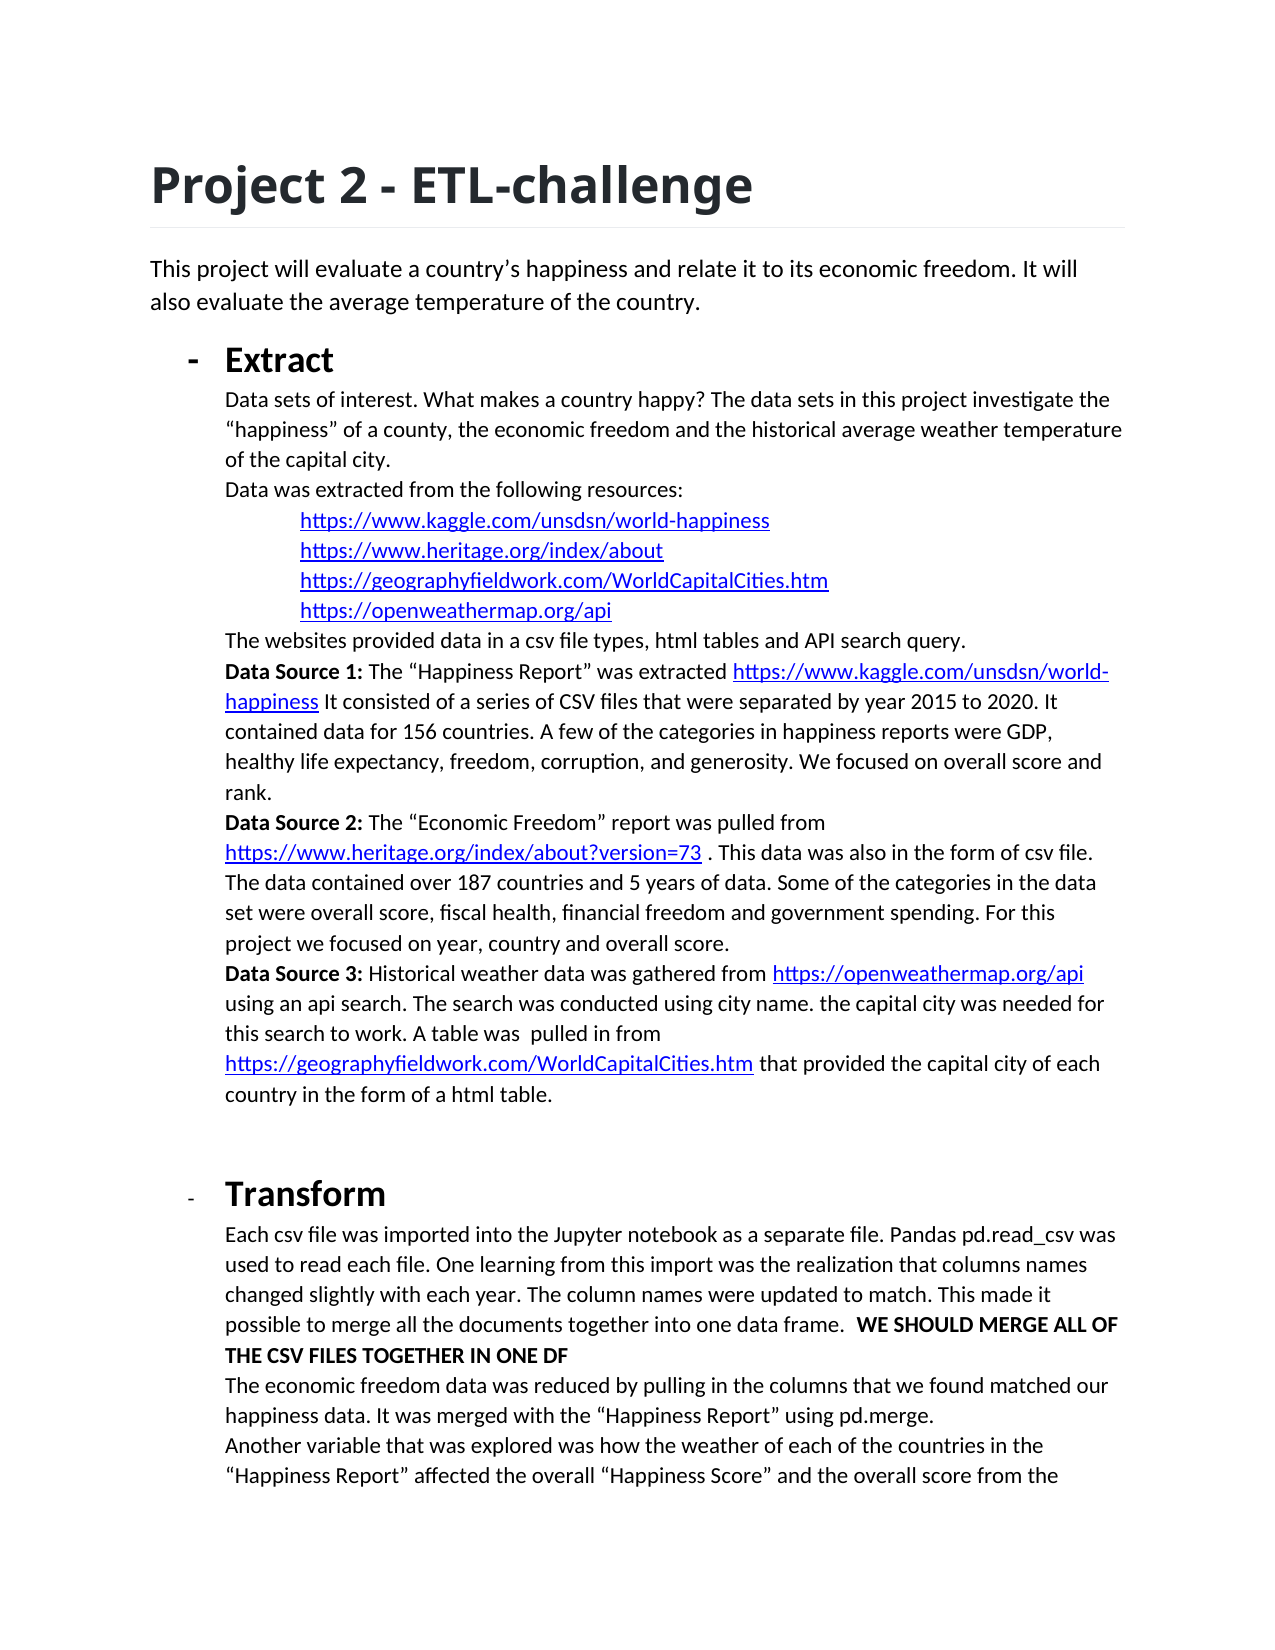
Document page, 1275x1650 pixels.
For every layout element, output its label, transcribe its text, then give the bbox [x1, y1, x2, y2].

text This project will evaluate a country’s happiness and relate it to its economic freedom. It will also evaluate the average temperature of the country. [150, 253, 1125, 316]
list Extract [187, 336, 1125, 381]
list https://openweathermap.org/api [225, 596, 1125, 624]
text Project 2 - ETL-challenge [150, 150, 1125, 227]
list Transform [187, 1170, 1125, 1216]
list https://www.kaggle.com/unsdsn/world-happiness [225, 506, 1125, 534]
list https://www.heritage.org/index/about [225, 536, 1125, 564]
list Data Source 2: The “Economic Freedom” report was pulled from https://www.heritage.org/index/about?version=73 . This data was also in the form of csv file. The data contained over 187 countries and 5 years of data. Some of the categories in the data set were overall score, fiscal health, financial freedom and government spending. For this project we focused on year, country and overall score. [225, 808, 1125, 957]
list Each csv file was imported into the Jupyter notebook as a separate file. Pandas pd.read_csv was used to read each file. One learning from this import was the realization that columns names changed slightly with each year. The column names were updated to match. This made it possible to merge all the documents together into one data frame. WE SHOULD MERGE ALL OF THE CSV FILES TOGETHER IN ONE DF [225, 1220, 1125, 1369]
list https://geographyfieldwork.com/WorldCapitalCities.htm [225, 566, 1125, 594]
list Data Source 1: The “Happiness Report” was extracted https://www.kaggle.com/unsdsn/world-happiness It consisted of a series of CSV files that were separated by year 2015 to 2020. It contained data for 156 countries. A few of the categories in happiness reports were GDP, healthy life expectancy, freedom, corruption, and generosity. We focused on overall score and rank. [225, 657, 1125, 806]
list The websites provided data in a csv file types, html tables and API search query. [225, 627, 1125, 655]
list Data Source 3: Historical weather data was gathered from https://openweathermap.org/api using an api search. The search was conducted using city name. the capital city was needed for this search to work. A table was pulled in from https://geographyfieldwork.com/WorldCapitalCities.htm that provided the capital city of each country in the form of a html table. [225, 959, 1125, 1108]
list Data sets of interest. What makes a country happy? The data sets in this project investigate the “happiness” of a county, the economic freedom and the historical average weather temperature of the capital city. [225, 385, 1125, 473]
list The economic freedom data was reduced by pulling in the columns that we found matched our happiness data. It was merged with the “Happiness Report” using pd.merge. [225, 1371, 1125, 1429]
list Data was extracted from the following resources: [225, 476, 1125, 504]
